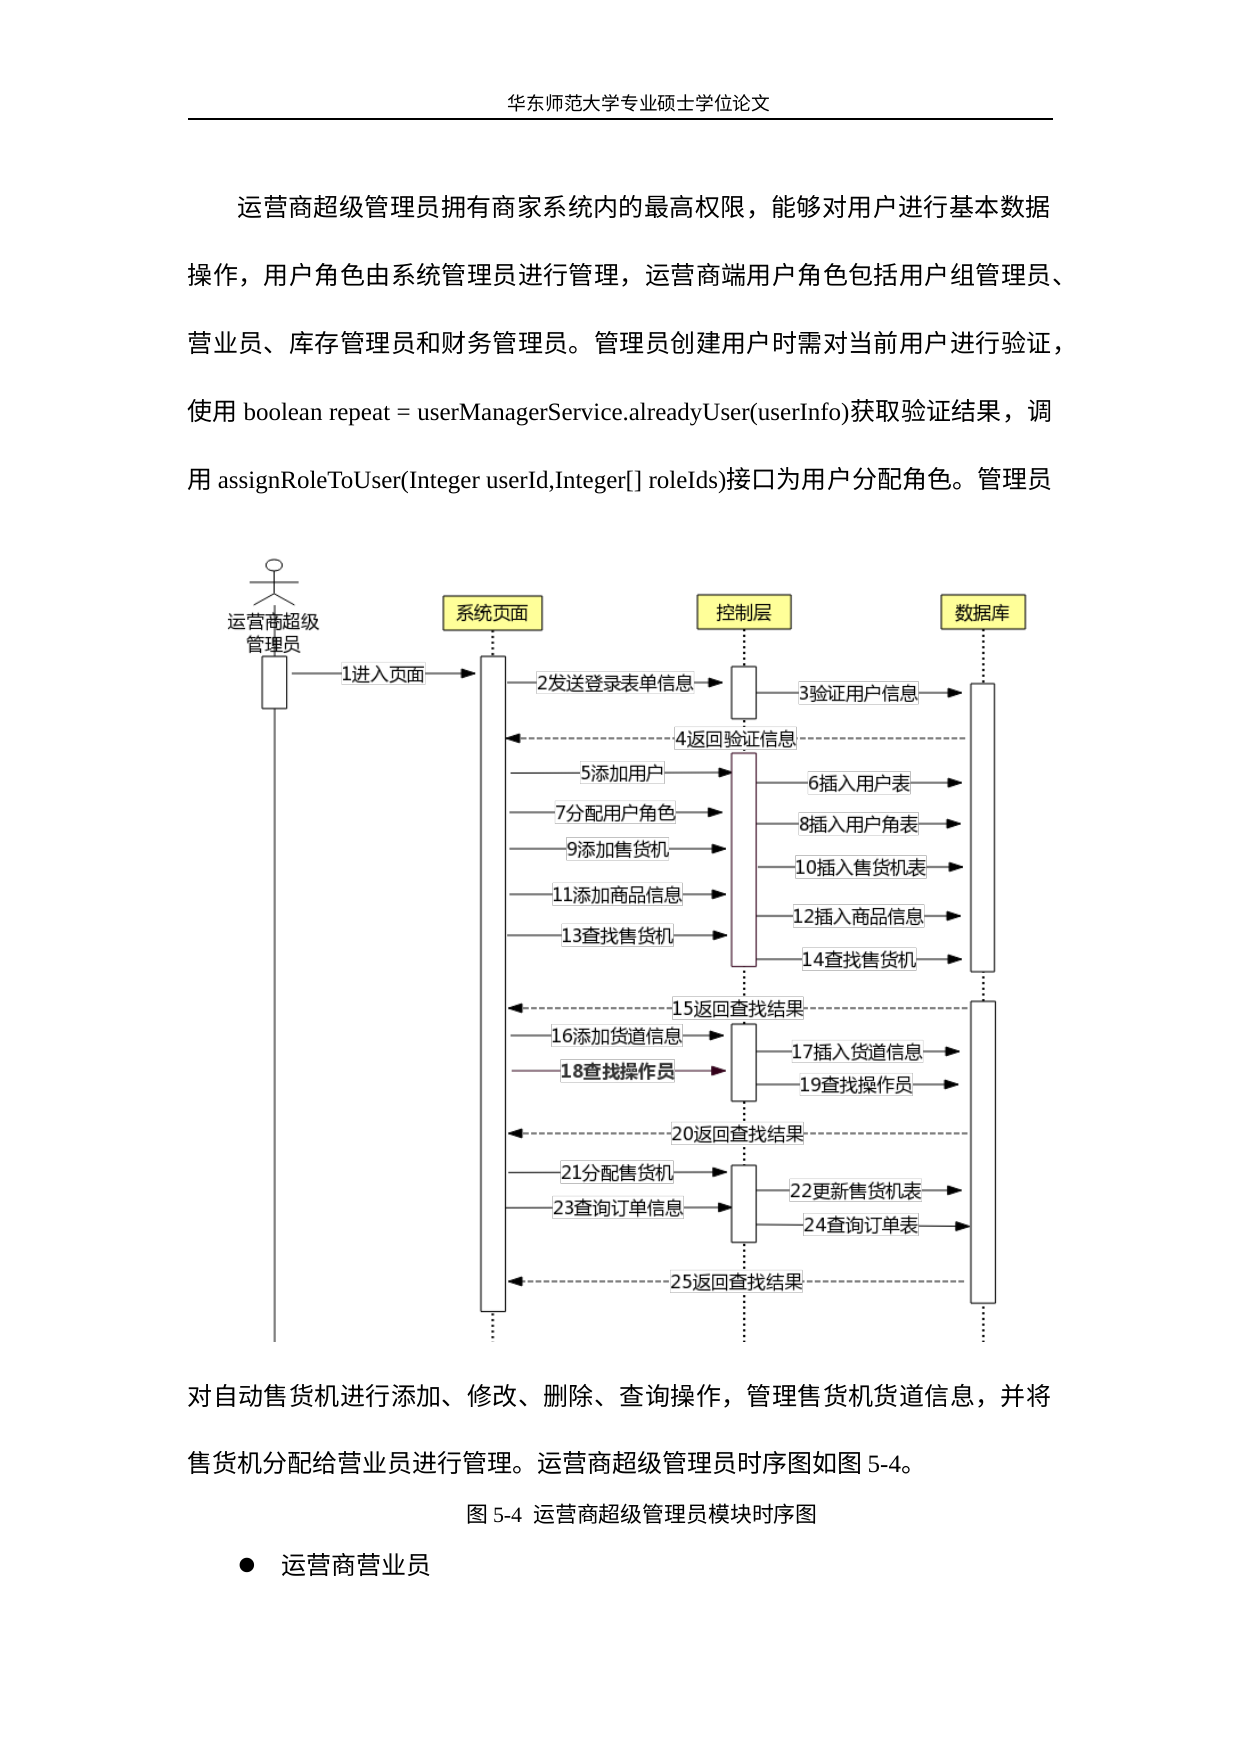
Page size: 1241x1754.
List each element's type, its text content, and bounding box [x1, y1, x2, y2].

text 图5-4 运营商超级管理员模块时序图 [187, 1496, 1053, 1530]
picture [195, 548, 1061, 1342]
list 运营商营业员 [237, 1530, 1053, 1598]
